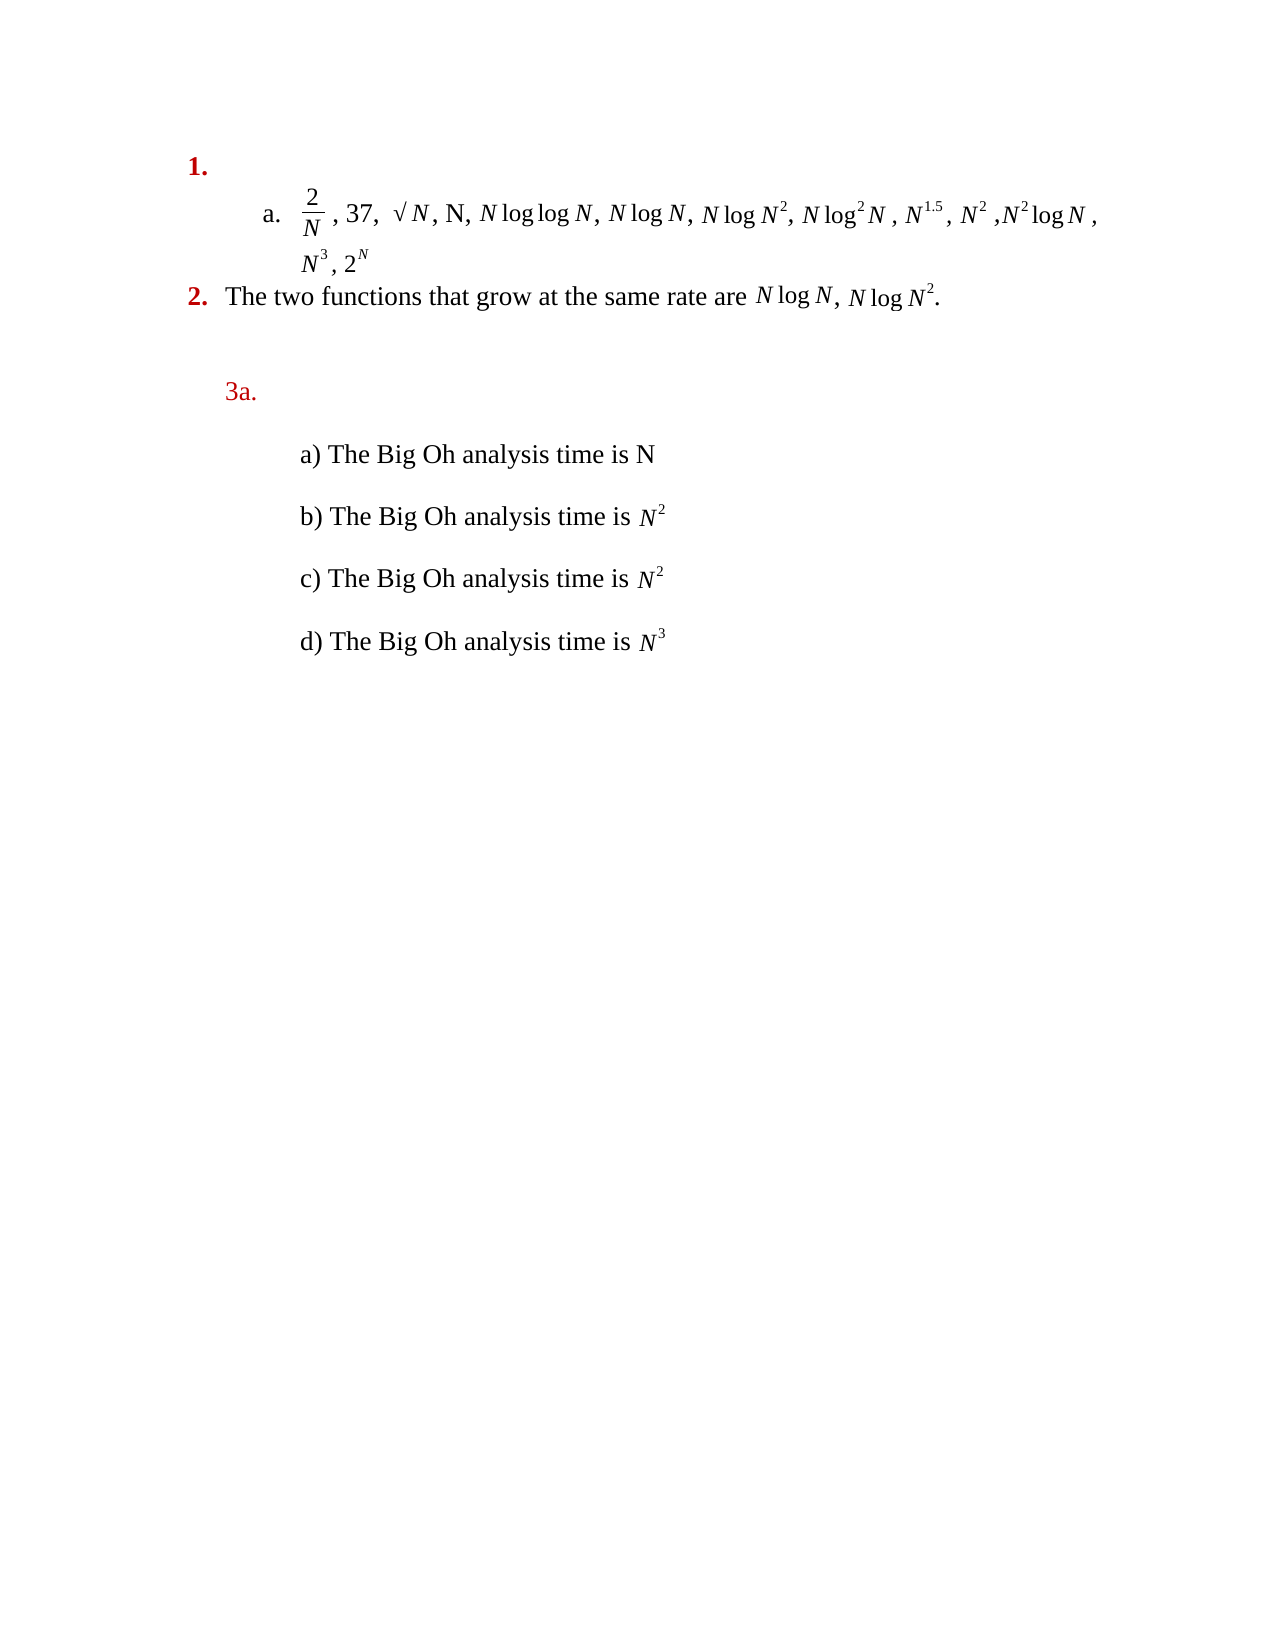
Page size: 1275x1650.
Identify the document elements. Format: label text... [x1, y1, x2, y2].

list d) The Big Oh analysis time is [225, 625, 1125, 656]
list c) The Big Oh analysis time is [225, 562, 1125, 593]
list a) The Big Oh analysis time is N [225, 438, 1125, 469]
list , 37, , N, , , , , [262, 183, 1125, 277]
list b) The Big Oh analysis time is [225, 500, 1125, 531]
list 3a. [225, 376, 1125, 407]
list The two functions that grow at the same rate are , . [187, 280, 1125, 311]
